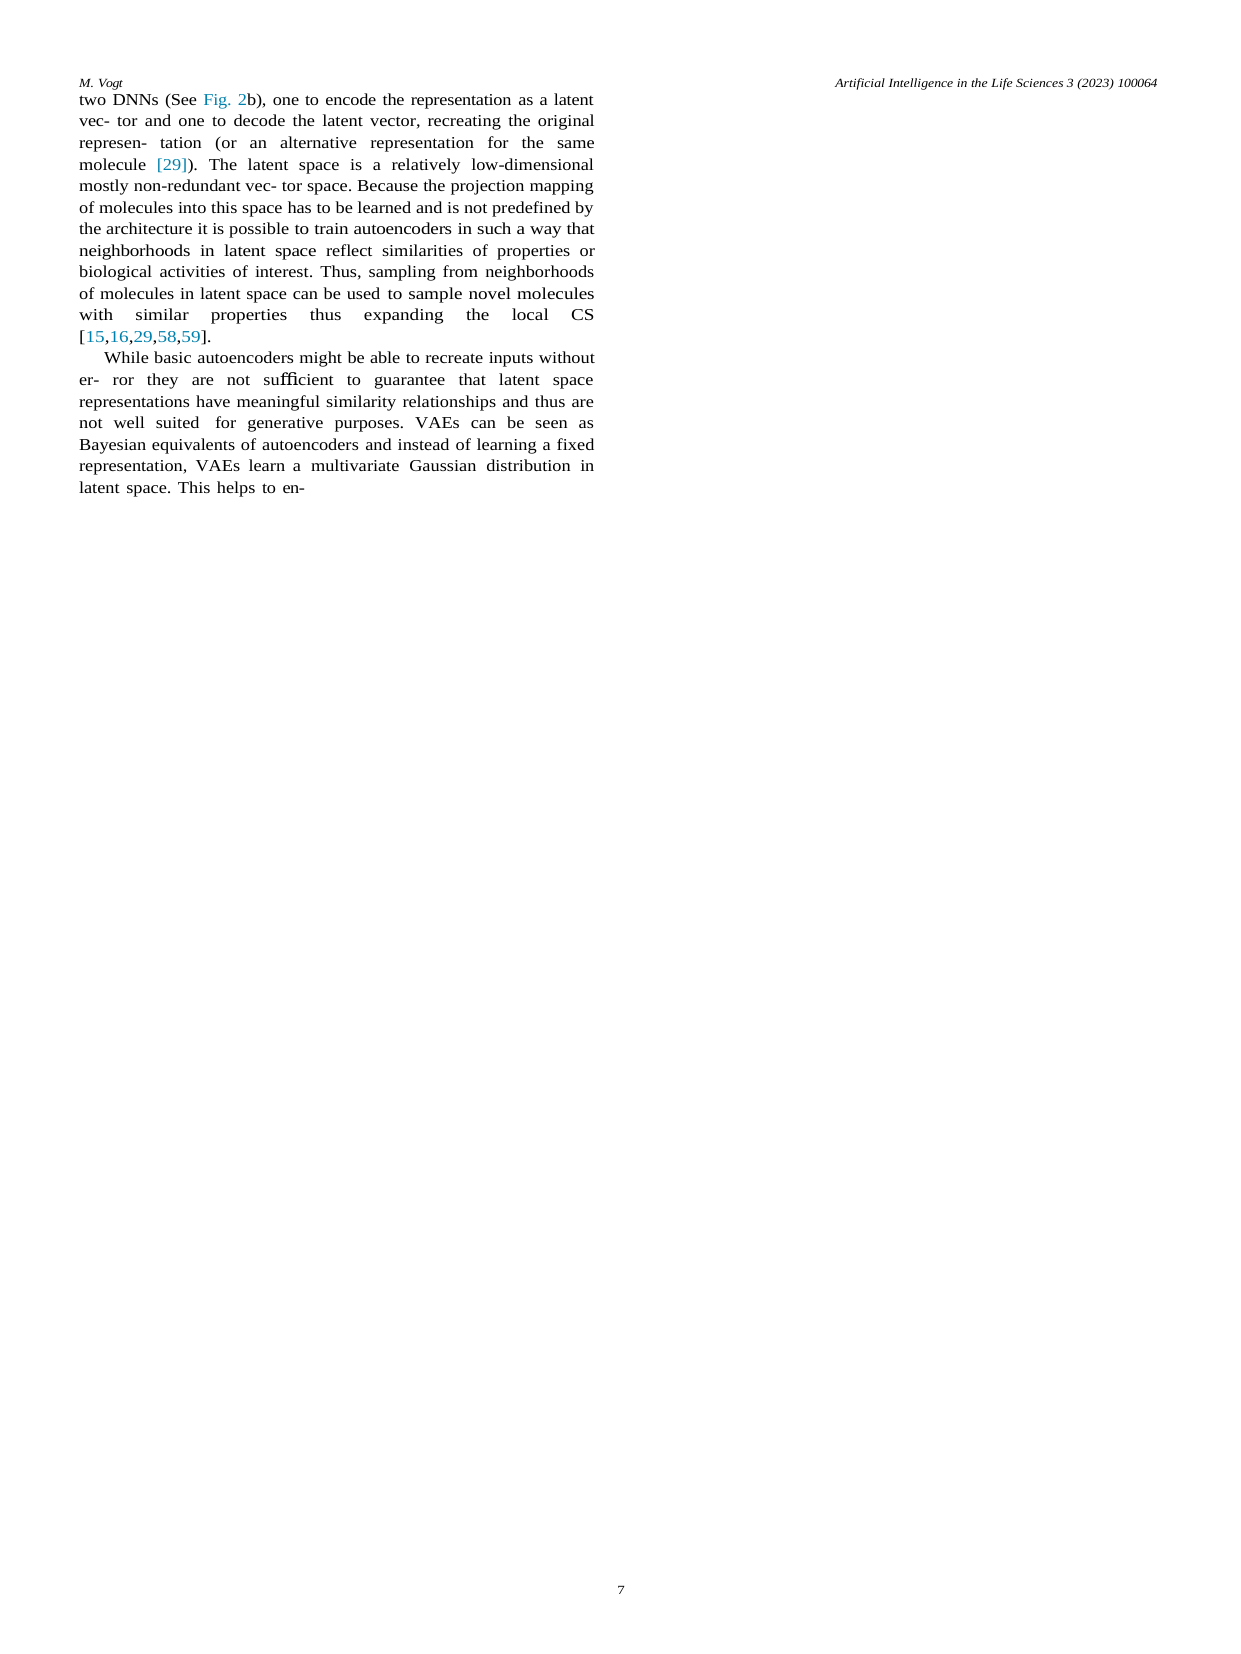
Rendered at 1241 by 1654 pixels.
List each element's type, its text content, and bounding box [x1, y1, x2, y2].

picture [158, 331, 165, 337]
picture [157, 158, 161, 172]
text two DNNs (See Fig. 2b), one to encode the representation as a latent vec- tor and one to decode the latent vector, recreating the original represen- tation (or an alternative representation for the same molecule [29]). The latent space is a relatively low-dimensional mostly non-redundant vec- tor space. Because the projection mapping of molecules into this space has to be learned and is not predefined by the architecture it is possible to train autoencoders in such a way that neighborhoods in latent space reflect similarities of properties or biological activities of interest. Thus, sampling from neighborhoods of molecules in latent space can be used to sample novel molecules with similar properties thus expanding the local CS [15,16,29,58,59]. [79, 89, 595, 346]
text While basic autoencoders might be able to recreate inputs without er- ror they are not suﬃcient to guarantee that latent space representations have meaningful similarity relationships and thus are not well suited for generative purposes. VAEs can be seen as Bayesian equivalents of autoencoders and instead of learning a fixed representation, VAEs learn a multivariate Gaussian distribution in latent space. This helps to en- [79, 348, 594, 497]
picture [96, 331, 103, 337]
picture [182, 158, 186, 172]
picture [182, 331, 189, 337]
